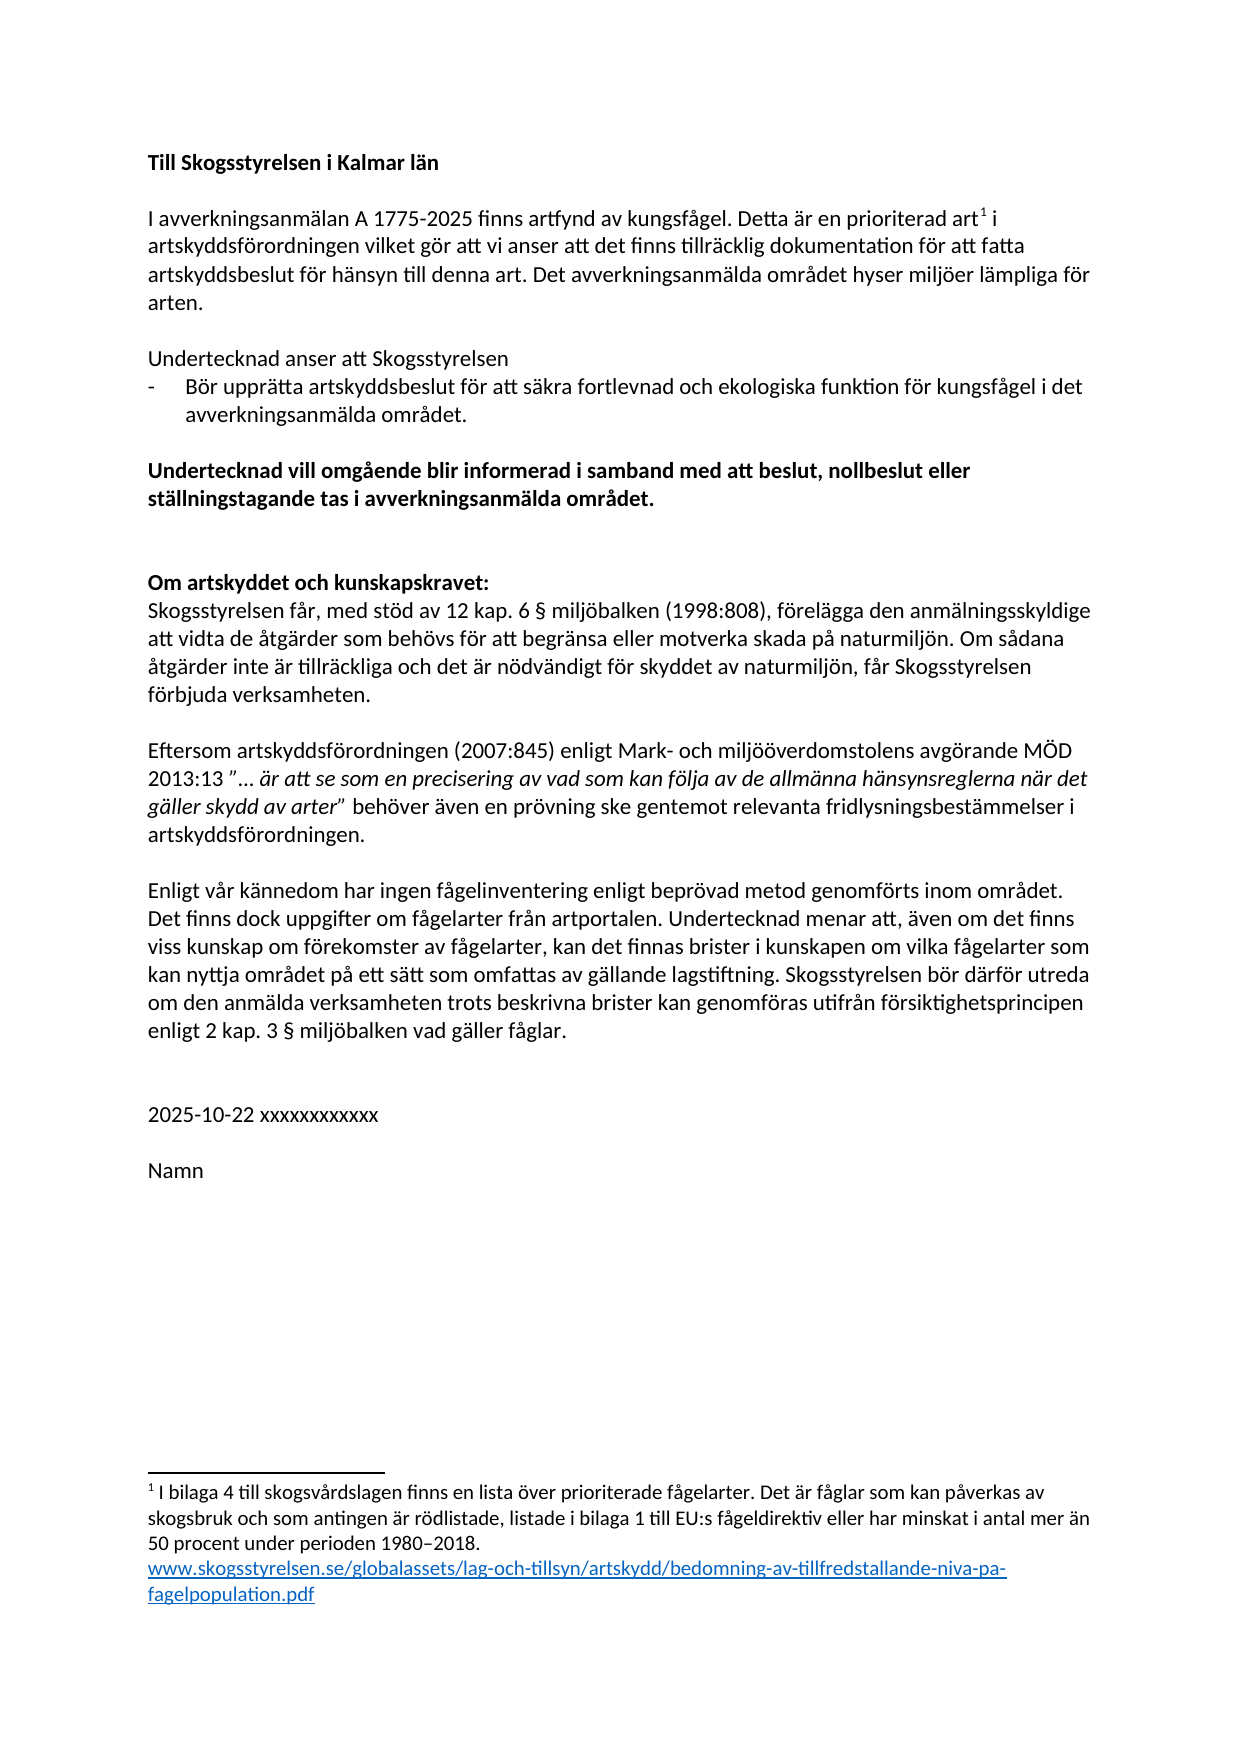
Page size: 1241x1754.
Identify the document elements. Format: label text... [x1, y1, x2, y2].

text Undertecknad vill omgående blir informerad i samband med att beslut, nollbeslut eller ställningstagande tas i avverkningsanmälda området. [148, 456, 1093, 512]
text I avverkningsanmälan A 1775-2025 finns artfynd av kungsfågel. Detta är en prioriterad art i artskyddsförordningen vilket gör att vi anser att det finns tillräcklig dokumentation för att fatta artskyddsbeslut för hänsyn till denna art. Det avverkningsanmälda området hyser miljöer lämpliga för arten. [148, 204, 1093, 316]
text Enligt vår kännedom har ingen fågelinventering enligt beprövad metod genomförts inom området. Det finns dock uppgifter om fågelarter från artportalen. Undertecknad menar att, även om det finns viss kunskap om förekomster av fågelarter, kan det finnas brister i kunskapen om vilka fågelarter som kan nyttja området på ett sätt som omfattas av gällande lagstiftning. Skogsstyrelsen bör därför utreda om den anmälda verksamheten trots beskrivna brister kan genomföras utifrån försiktighetsprincipen enligt 2 kap. 3 § miljöbalken vad gäller fåglar. [148, 876, 1093, 1044]
text Namn [148, 1156, 1093, 1184]
text 2025-10-22 xxxxxxxxxxxx [148, 1100, 1093, 1128]
text Skogsstyrelsen får, med stöd av 12 kap. 6 § miljöbalken (1998:808), förelägga den anmälningsskyldige att vidta de åtgärder som behövs för att begränsa eller motverka skada på naturmiljön. Om sådana åtgärder inte är tillräckliga och det är nödvändigt för skyddet av naturmiljön, får Skogsstyrelsen förbjuda verksamheten. [148, 596, 1093, 708]
text Om artskyddet och kunskapskravet: [148, 568, 1093, 596]
text gäller skydd av arter” behöver även en prövning ske gentemot relevanta fridlysningsbestämmelser i artskyddsförordningen. [148, 792, 1093, 848]
list Bör upprätta artskyddsbeslut för att säkra fortlevnad och ekologiska funktion för kungsfågel i det avverkningsanmälda området. [148, 372, 1093, 428]
text Undertecknad anser att Skogsstyrelsen [148, 344, 1093, 372]
text Eftersom artskyddsförordningen (2007:845) enligt Mark- och miljööverdomstolens avgörande MÖD 2013:13 ”… är att se som en precisering av vad som kan följa av de allmänna hänsynsreglerna när det [148, 736, 1093, 792]
text Till Skogsstyrelsen i Kalmar län [148, 148, 1093, 176]
